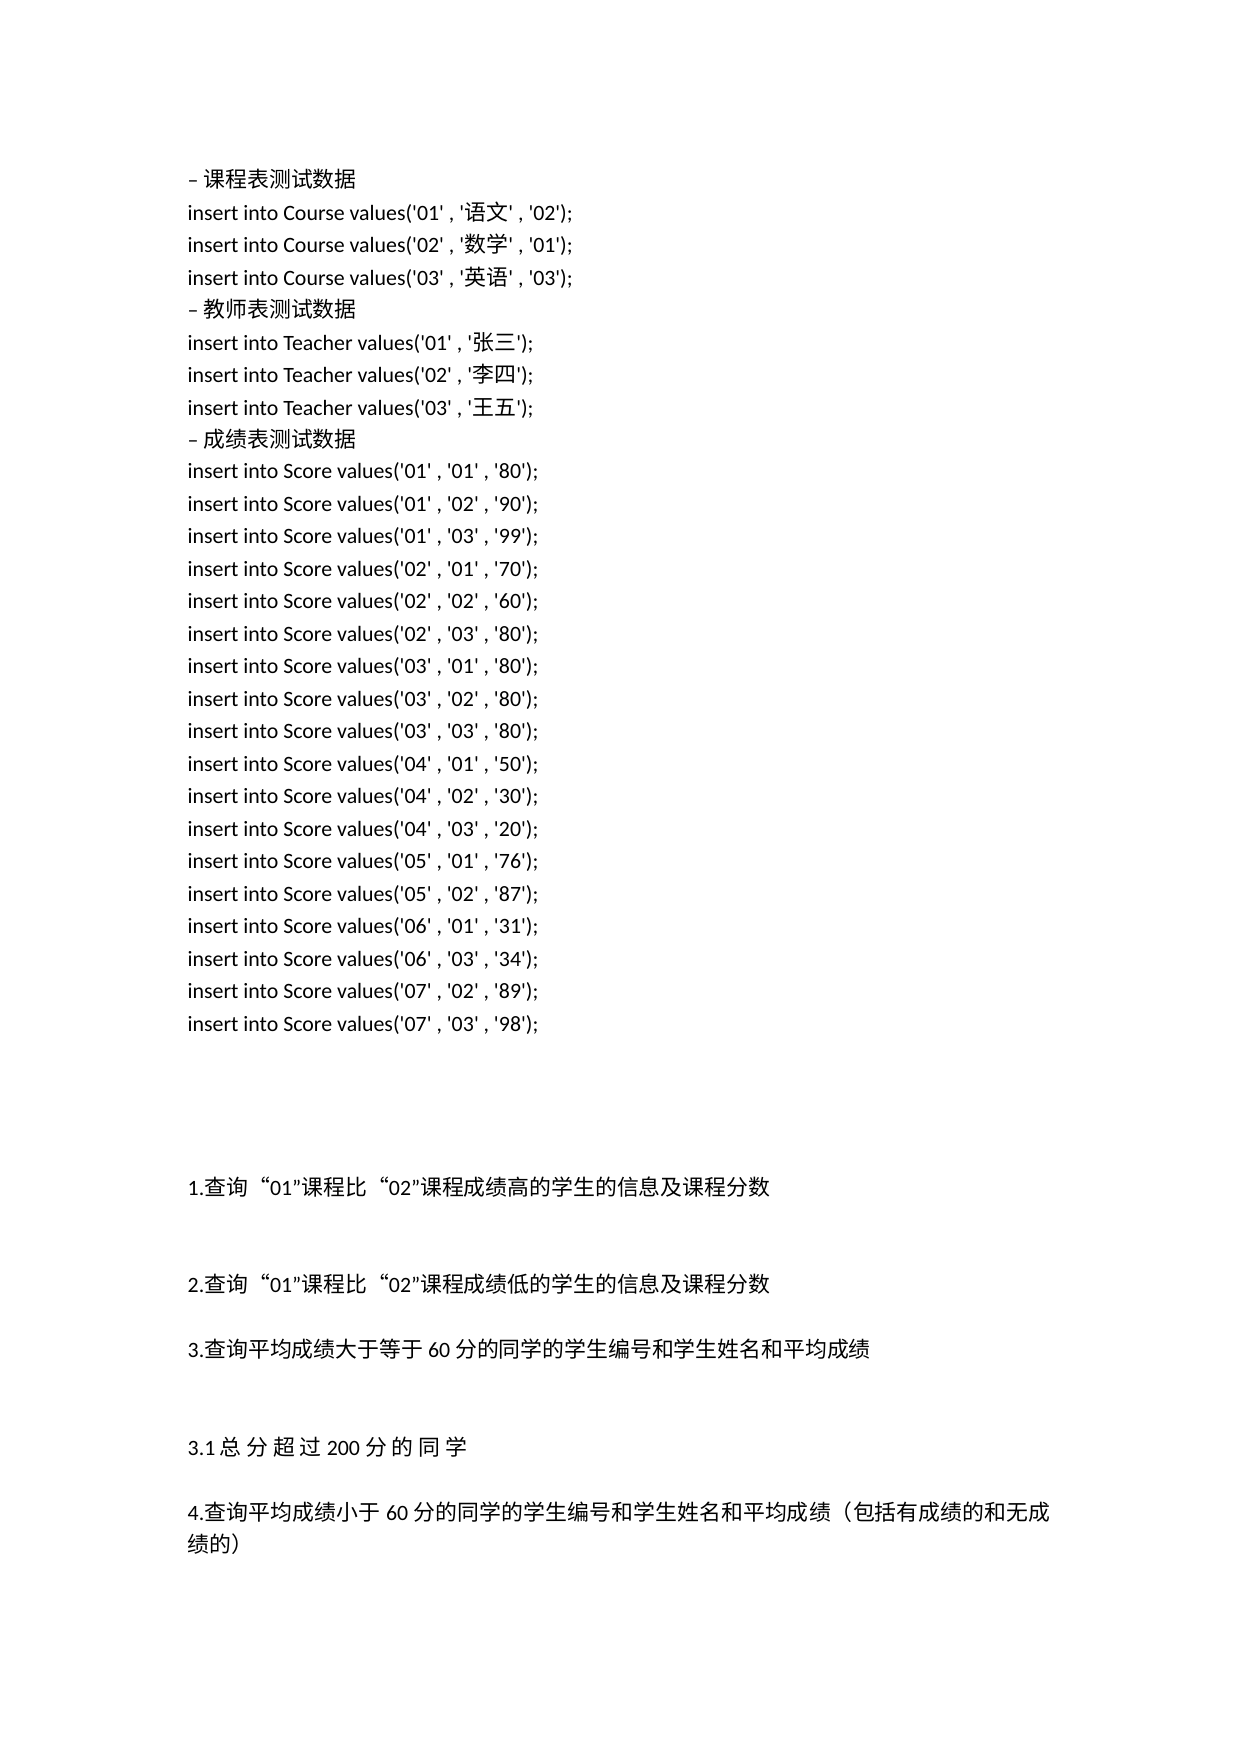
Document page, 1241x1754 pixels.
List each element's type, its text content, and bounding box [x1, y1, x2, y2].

text insert into Score values('02' , '03' , '80'); [187, 617, 1053, 649]
text insert into Score values('05' , '01' , '76'); [187, 844, 1053, 877]
text insert into Teacher values('01' , '张三'); [187, 324, 1053, 357]
text insert into Score values('03' , '03' , '80'); [187, 714, 1053, 747]
text insert into Teacher values('03' , '王五'); [187, 389, 1053, 422]
text – 成绩表测试数据 [187, 422, 1053, 454]
text insert into Score values('03' , '02' , '80'); [187, 682, 1053, 714]
text 2.查询“01”课程比“02”课程成绩低的学生的信息及课程分数 [187, 1267, 1053, 1299]
text insert into Course values('01' , '语文' , '02'); [187, 194, 1053, 227]
text insert into Score values('05' , '02' , '87'); [187, 877, 1053, 909]
text insert into Score values('07' , '03' , '98'); [187, 1007, 1053, 1039]
text insert into Score values('01' , '02' , '90'); [187, 487, 1053, 519]
text 1.查询“01”课程比“02”课程成绩高的学生的信息及课程分数 [187, 1169, 1053, 1202]
text insert into Score values('04' , '03' , '20'); [187, 812, 1053, 844]
text insert into Score values('01' , '03' , '99'); [187, 519, 1053, 552]
text insert into Course values('03' , '英语' , '03'); [187, 259, 1053, 292]
text – 教师表测试数据 [187, 292, 1053, 324]
text insert into Course values('02' , '数学' , '01'); [187, 227, 1053, 259]
text insert into Score values('06' , '03' , '34'); [187, 942, 1053, 974]
text insert into Score values('03' , '01' , '80'); [187, 649, 1053, 682]
text – 课程表测试数据 [187, 162, 1053, 194]
text insert into Score values('04' , '02' , '30'); [187, 779, 1053, 812]
text insert into Score values('02' , '01' , '70'); [187, 552, 1053, 584]
text insert into Score values('04' , '01' , '50'); [187, 747, 1053, 779]
text insert into Score values('06' , '01' , '31'); [187, 909, 1053, 942]
text 3.1总 分 超 过 200 分 的 同 学 [187, 1429, 1053, 1462]
text insert into Score values('07' , '02' , '89'); [187, 974, 1053, 1007]
text 3.查询平均成绩大于等于 60 分的同学的学生编号和学生姓名和平均成绩 [187, 1332, 1053, 1364]
text 4.查询平均成绩小于 60 分的同学的学生编号和学生姓名和平均成绩（包括有成绩的和无成绩的） [187, 1494, 1053, 1559]
text insert into Score values('01' , '01' , '80'); [187, 454, 1053, 487]
text insert into Score values('02' , '02' , '60'); [187, 584, 1053, 617]
text insert into Teacher values('02' , '李四'); [187, 357, 1053, 389]
